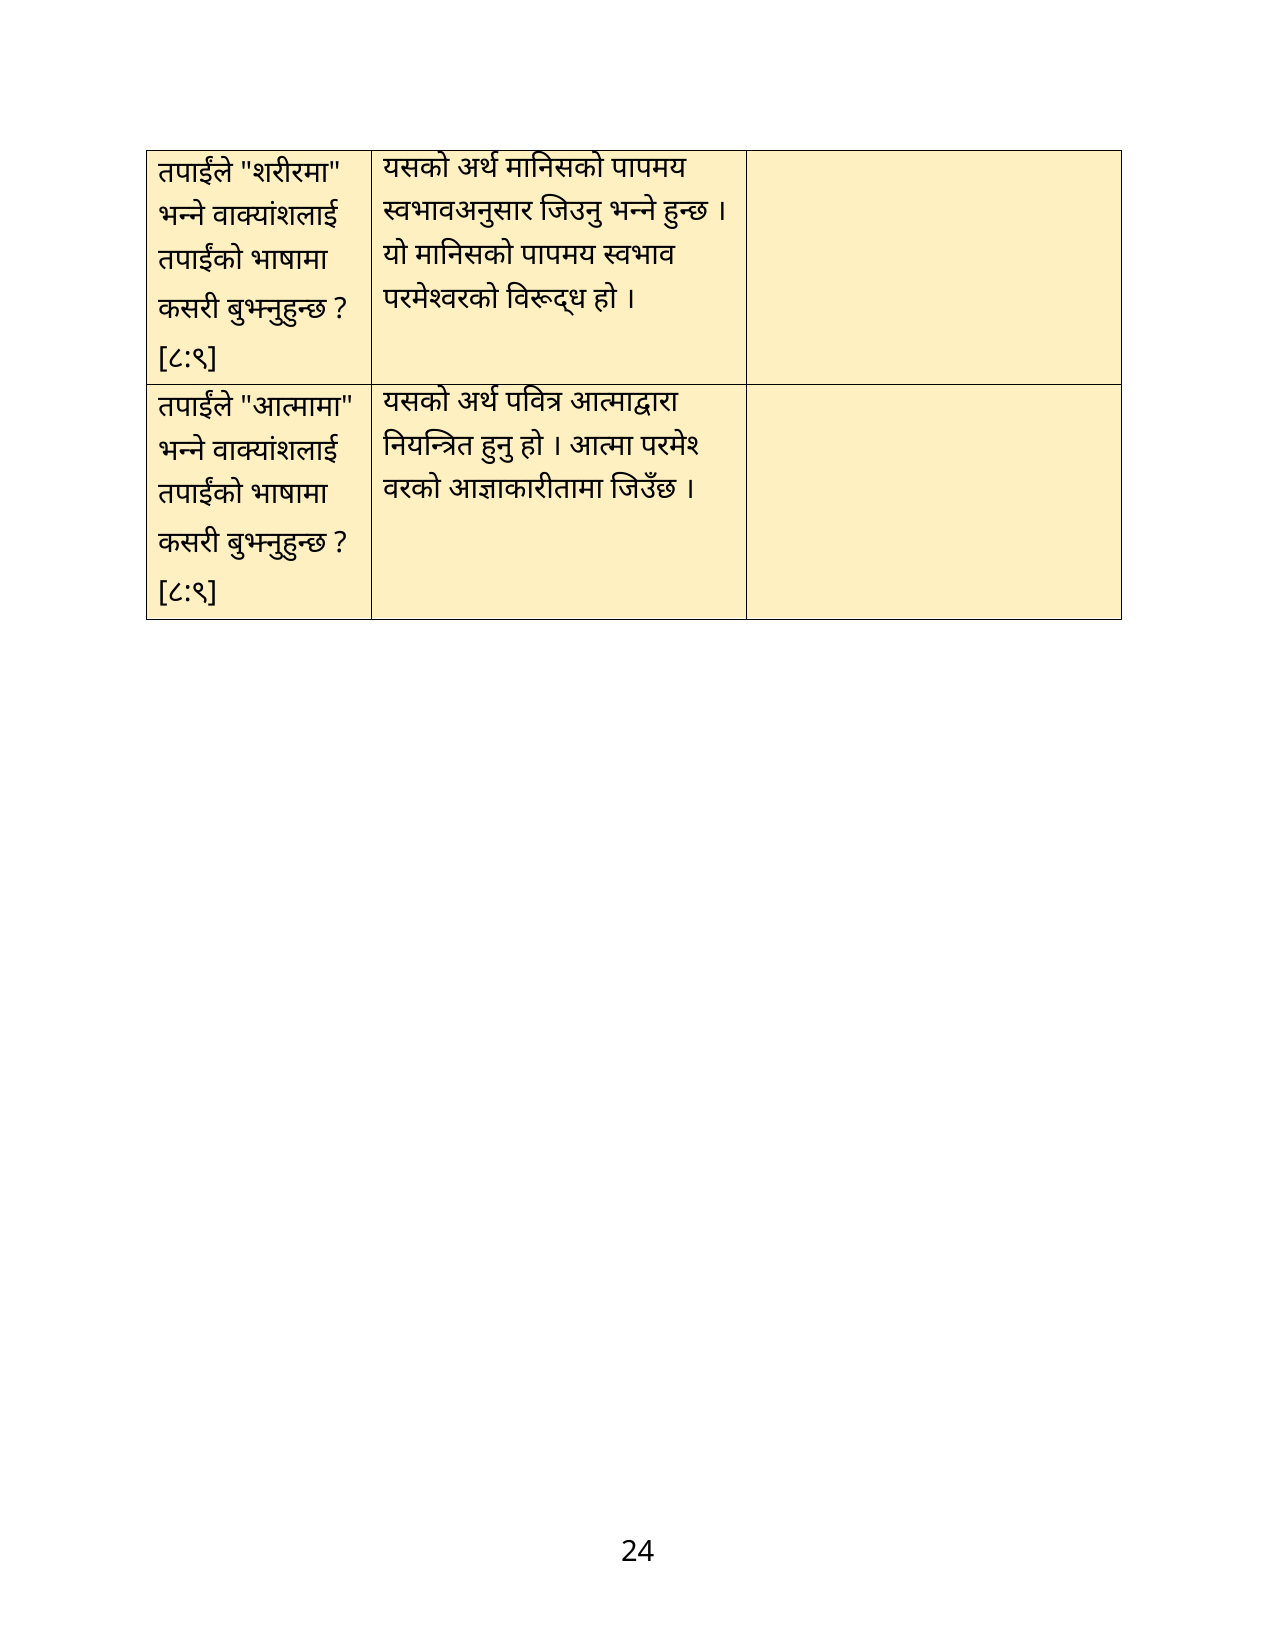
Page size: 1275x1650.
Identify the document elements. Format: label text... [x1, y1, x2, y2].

table_cell तपाईंले "आत्मामा" भन्‍ने वाक्यांशलाई तपाईंको भाषामा कसरी बुझ्‍नुहुन्छ ? [८:९] [147, 385, 371, 618]
table_cell [747, 151, 1121, 384]
table_cell [747, 385, 1121, 618]
table_cell तपाईंले "शरीरमा" भन्‍ने वाक्यांशलाई तपाईंको भाषामा कसरी बुझ्‍नुहुन्छ ? [८:९] [147, 151, 371, 384]
table_cell यसको अर्थ पवित्र आत्माद्वारा नियन्‍त्रित हुनु हो । आत्मा परमेश्‍वरको आज्ञाकारीतामा जिउँछ । [372, 385, 746, 618]
table_cell यसको अर्थ मानिसको पापमय स्वभावअनुसार जिउनु भन्‍ने हुन्छ । यो मानिसको पापमय स्वभाव परमेश्‍वरको विरूद्ध हो । [372, 151, 746, 384]
